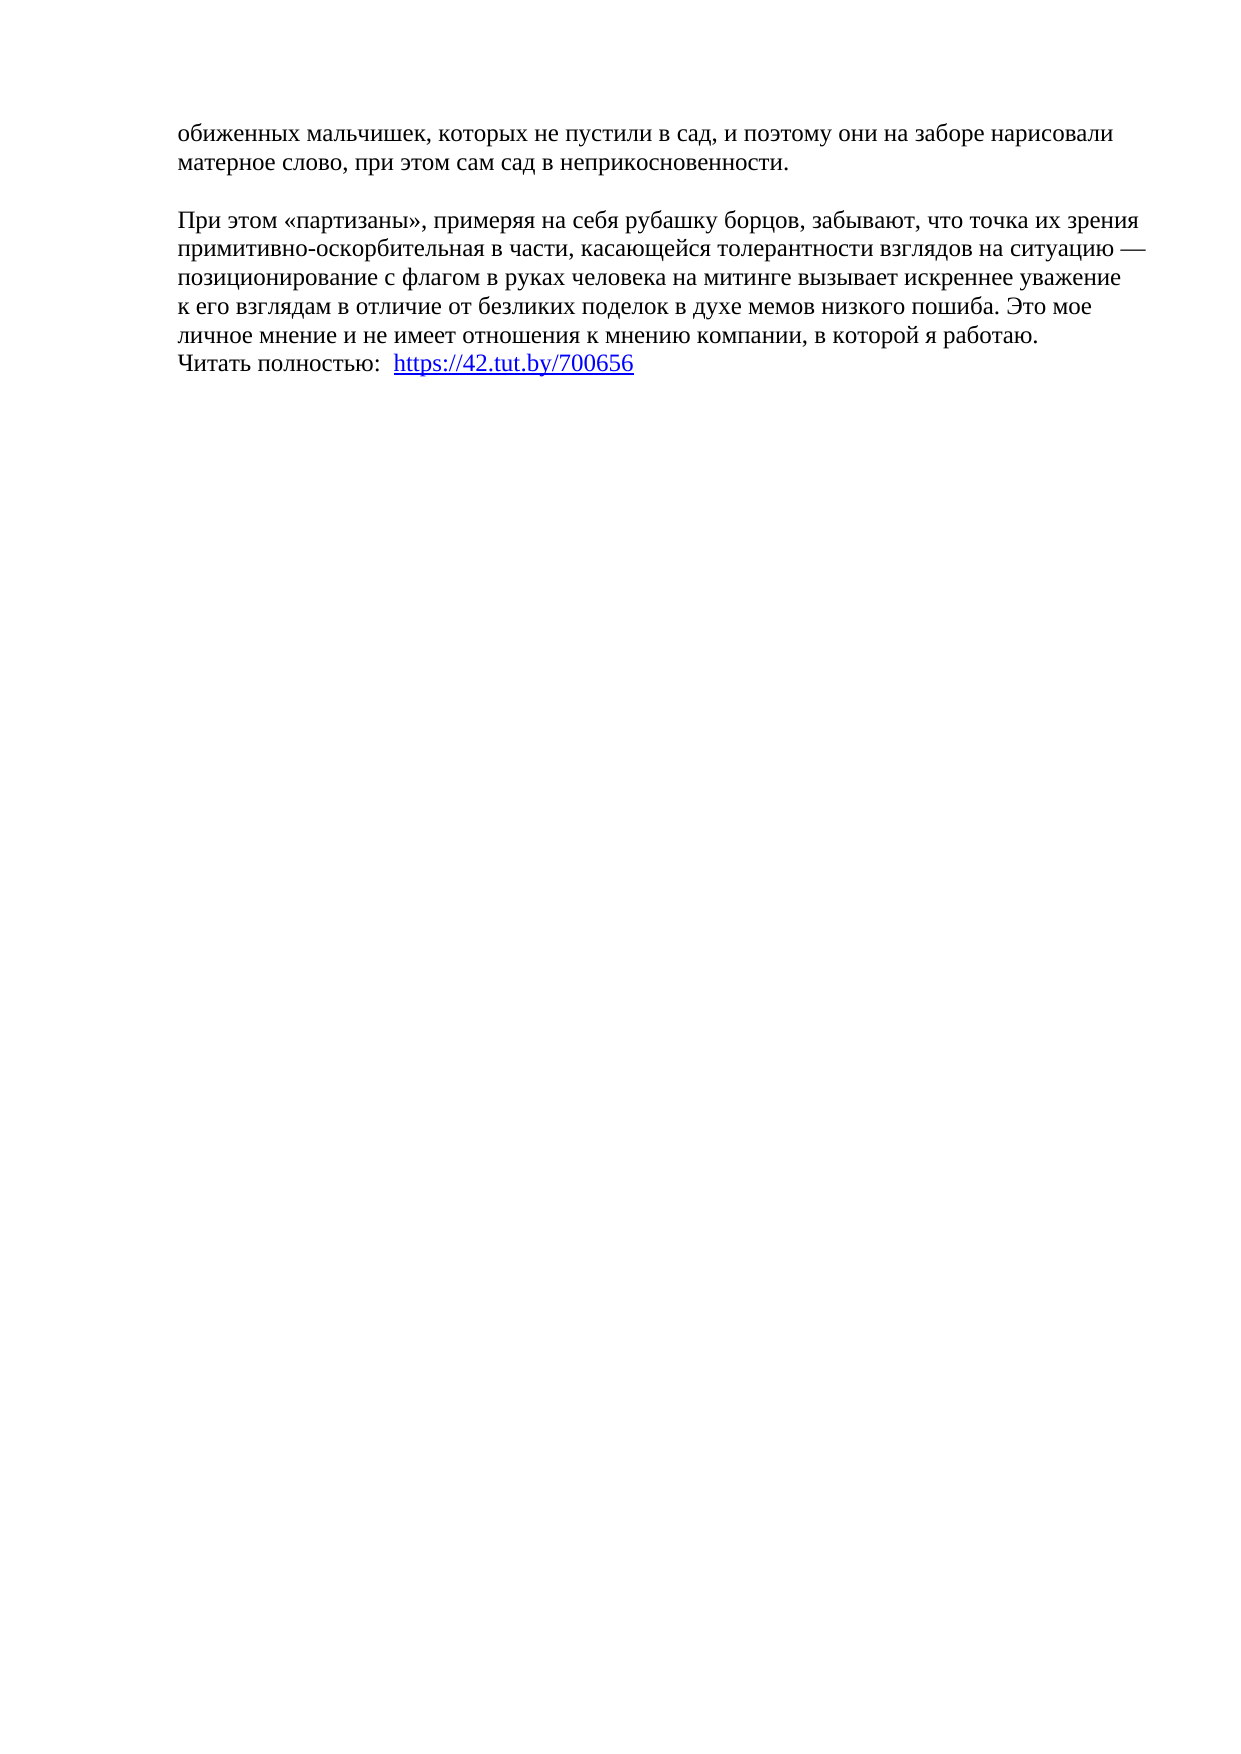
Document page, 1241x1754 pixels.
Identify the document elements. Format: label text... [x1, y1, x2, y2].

text При этом «партизаны», примеряя на себя рубашку борцов, забывают, что точка их зрения примитивно-оскорбительная в части, касающейся толерантности взглядов на ситуацию — позиционирование с флагом в руках человека на митинге вызывает искреннее уважение к его взглядам в отличие от безликих поделок в духе мемов низкого пошиба. Это мое личное мнение и не имеет отношения к мнению компании, в которой я работаю. Читать полностью: https://42.tut.by/700656 [177, 205, 1152, 411]
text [177, 118, 1152, 176]
